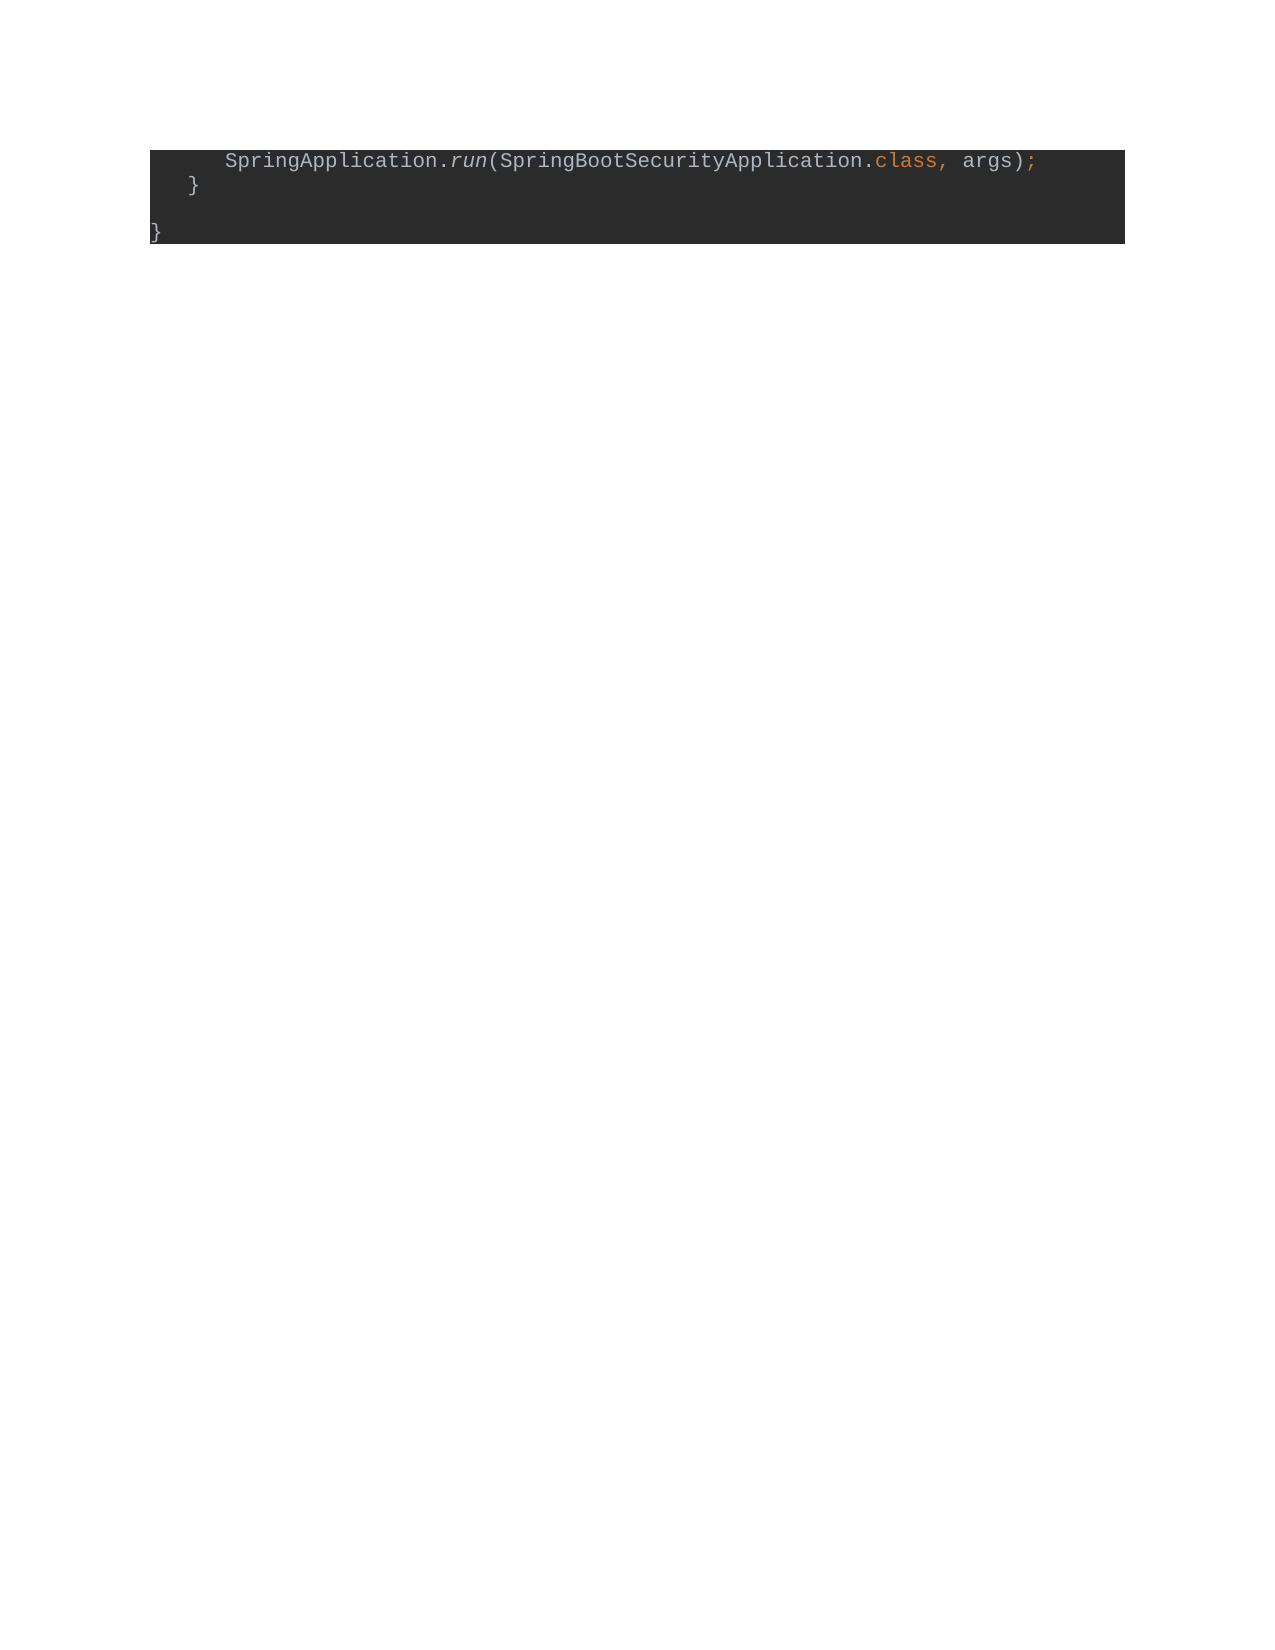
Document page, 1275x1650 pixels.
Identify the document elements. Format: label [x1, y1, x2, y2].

text [150, 150, 1125, 244]
